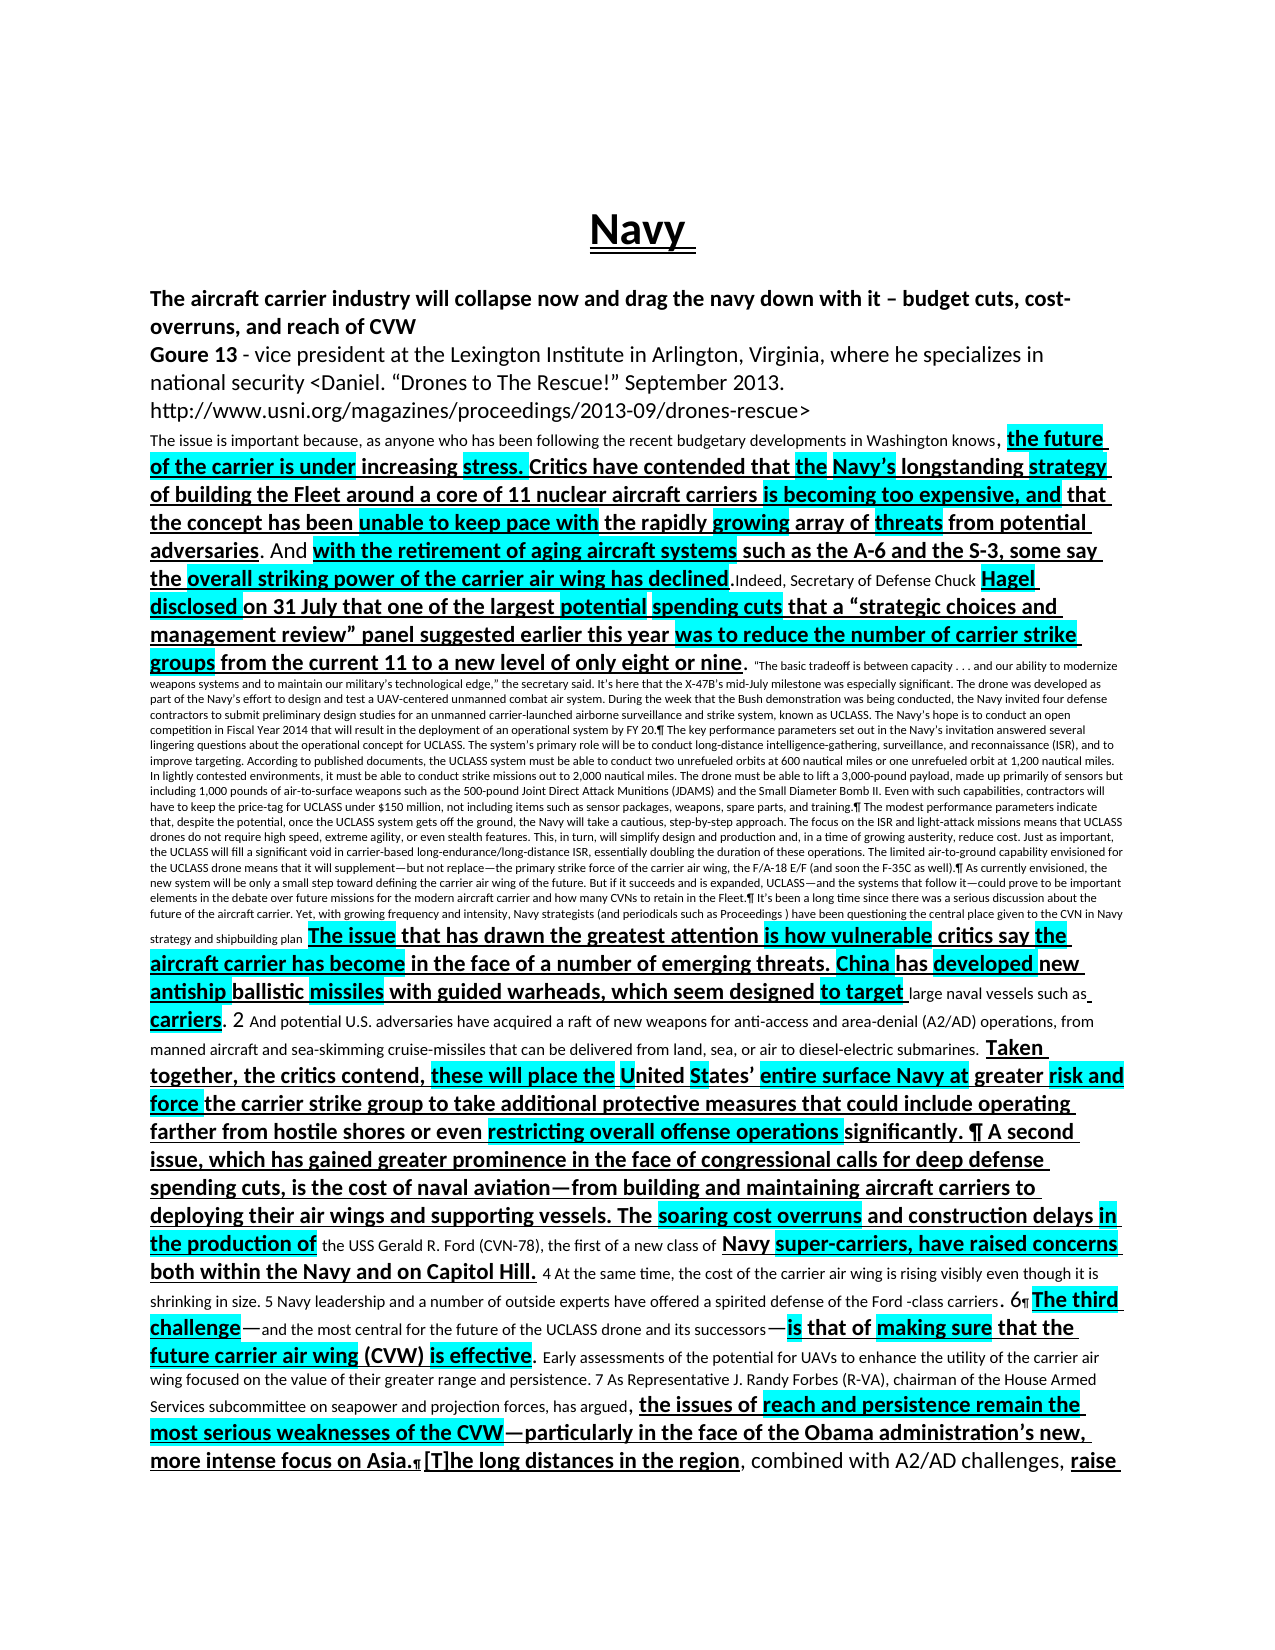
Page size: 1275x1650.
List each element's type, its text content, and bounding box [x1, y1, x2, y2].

text The aircraft carrier industry will collapse now and drag the navy down with it – budget cuts, cost-overruns, and reach of CVW [150, 284, 1125, 340]
subtitle Navy [150, 200, 1125, 256]
text Goure 13 - vice president at the Lexington Institute in Arlington, Virginia, where he specializes in national security <Daniel. “Drones to The Rescue!” September 2013. http://www.usni.org/magazines/proceedings/2013-09/drones-rescue> [150, 340, 1125, 424]
